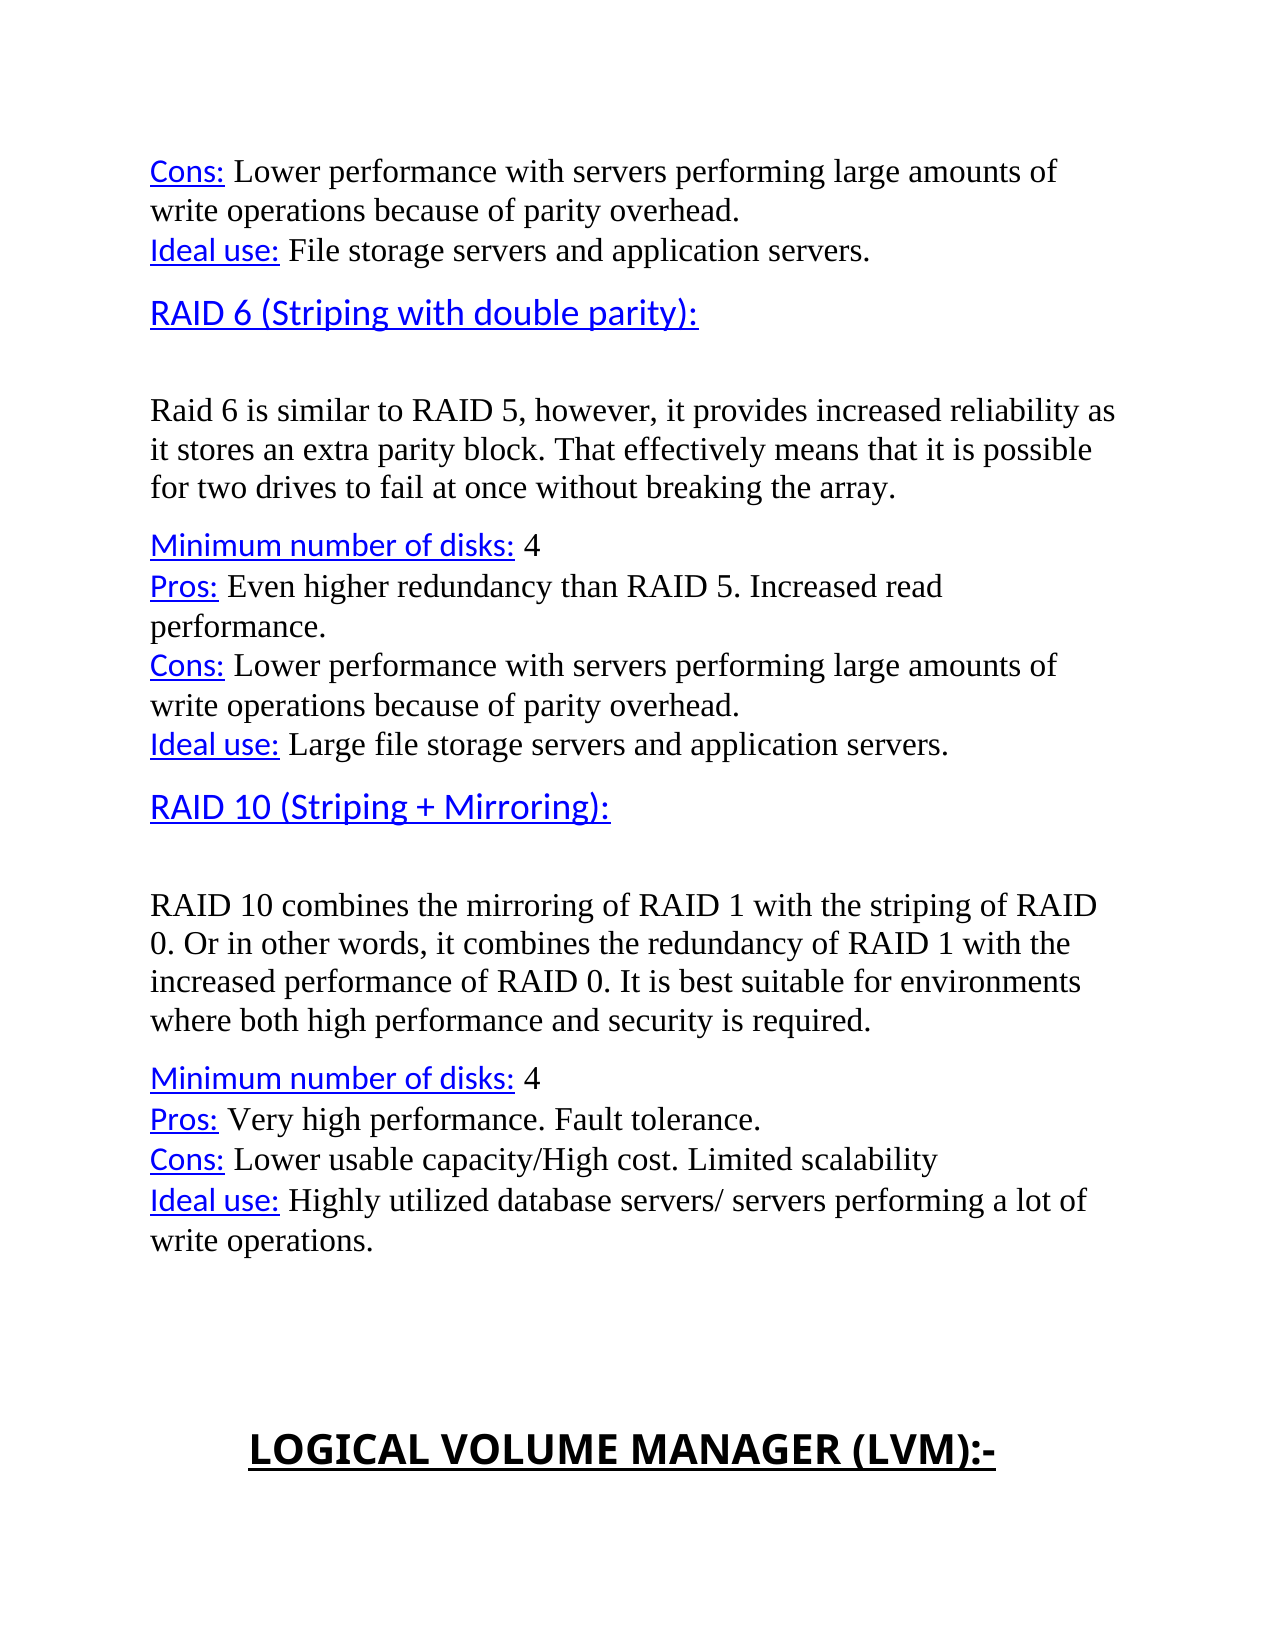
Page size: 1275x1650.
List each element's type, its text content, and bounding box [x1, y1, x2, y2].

text RAID 10 combines the mirroring of RAID 1 with the striping of RAID 0. Or in other words, it combines the redundancy of RAID 1 with the increased performance of RAID 0. It is best suitable for environments where both high performance and security is required. [150, 885, 1125, 1038]
text Raid 6 is similar to RAID 5, however, it provides increased reliability as it stores an extra parity block. That effectively means that it is possible for two drives to fail at once without breaking the array. [150, 391, 1125, 506]
subtitle RAID 6 (Striping with double parity): [150, 288, 1125, 334]
text LOGICAL VOLUME MANAGER (LVM):- [150, 1420, 1094, 1477]
subtitle RAID 10 (Striping + Mirroring): [150, 783, 1125, 828]
text Minimum number of disks: 4 Pros: Very high performance. Fault tolerance. Cons: Lower usable capacity/High cost. Limited scalability Ideal use: Highly utilized database servers/ servers performing a lot of write operations. [218, 1057, 1125, 1258]
text Minimum number of disks: 4 Pros: Even higher redundancy than RAID 5. Increased read performance. Cons: Lower performance with servers performing large amounts of write operations because of parity overhead. Ideal use: Large file storage servers and application servers. [218, 524, 1125, 764]
